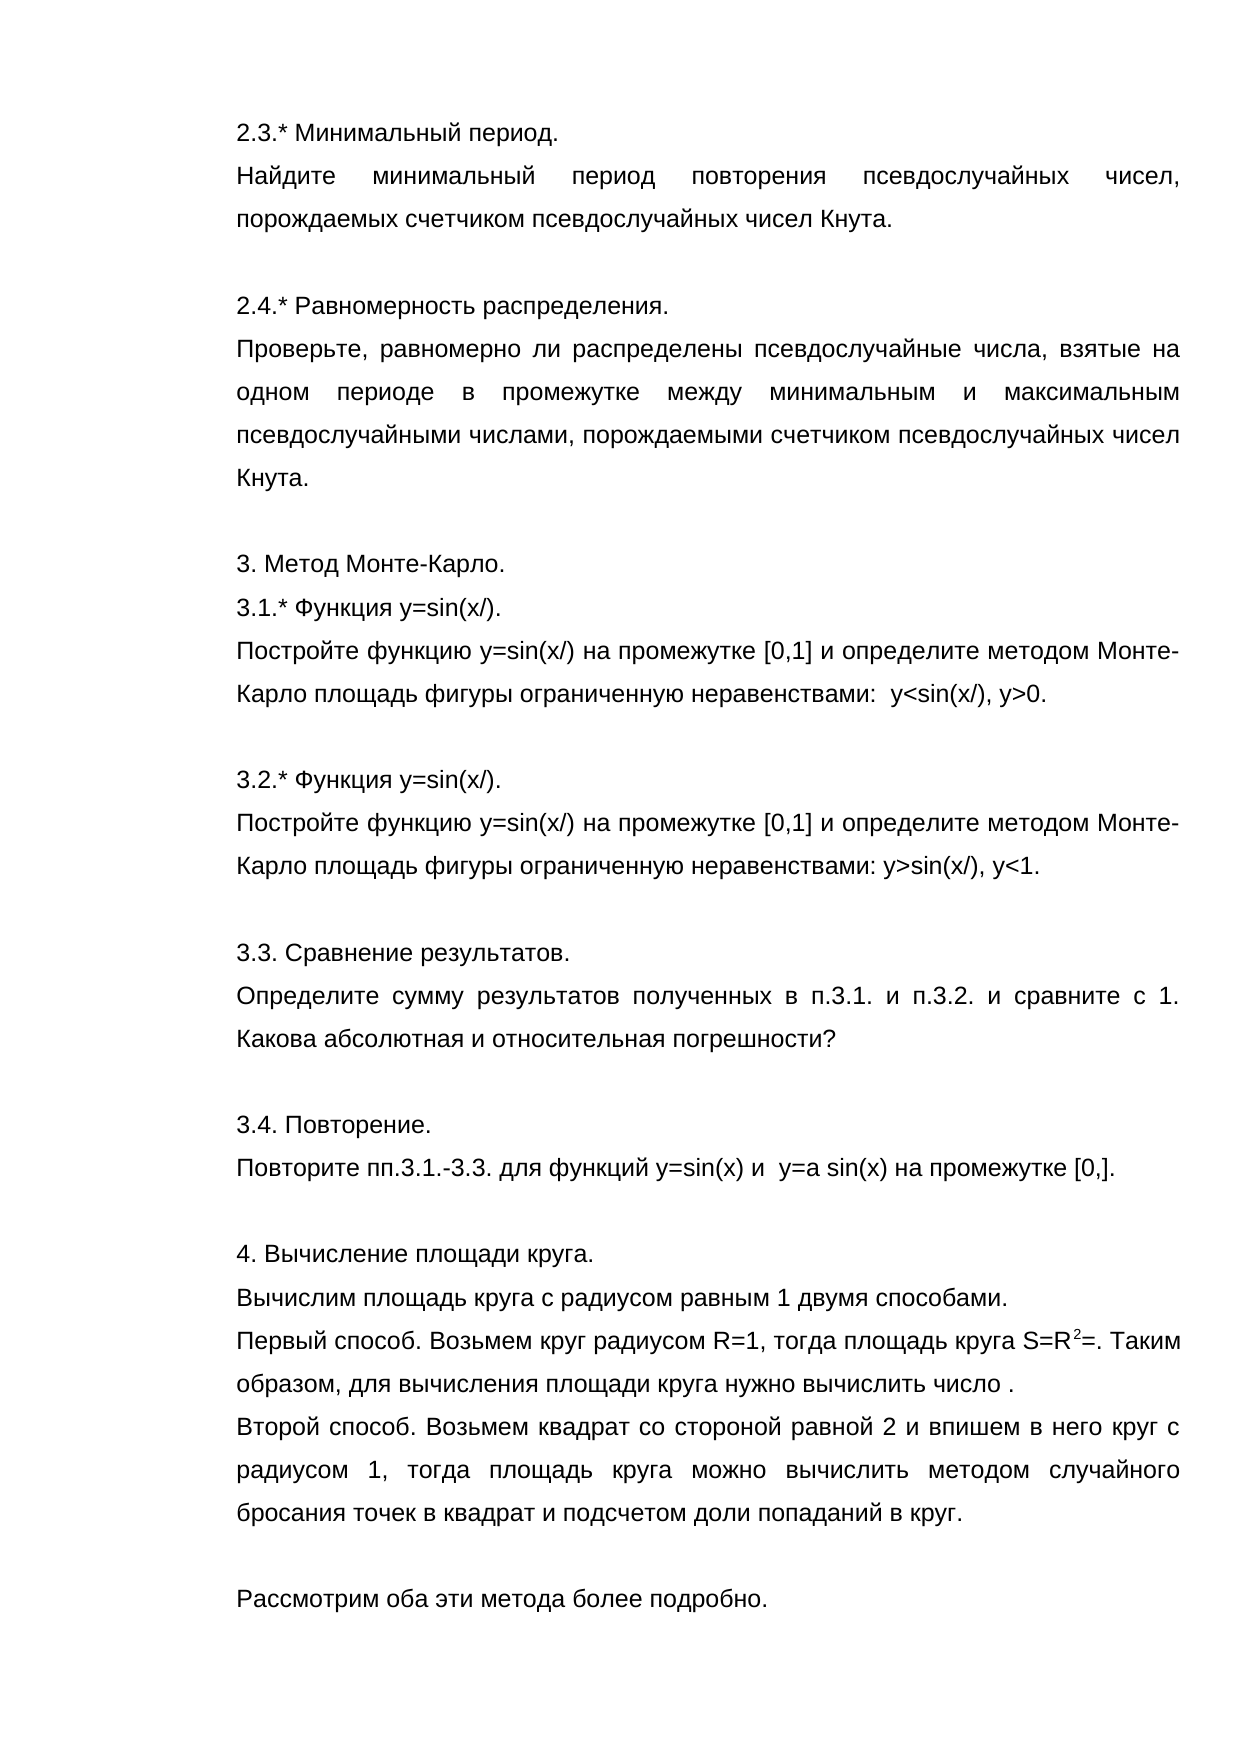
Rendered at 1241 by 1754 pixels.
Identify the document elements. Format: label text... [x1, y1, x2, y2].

text 3.3. Сравнение результатов. [236, 937, 1181, 966]
text Рассмотрим оба эти метода более подробно. [236, 1584, 1181, 1613]
text 3.2.* Функция y=sin(x/). [236, 765, 1181, 794]
text Постройте функцию y=sin(x/) на промежутке [0,1] и определите методом Монте-Карло площадь фигуры ограниченную неравенствами: y>sin(x/), y<1. [236, 808, 1181, 880]
text 4. Вычисление площади круга. [236, 1239, 1181, 1268]
text Найдите минимальный период повторения псевдослучайных чисел, порождаемых счетчиком псевдослучайных чисел Кнута. [236, 161, 1181, 233]
text 2.4.* Равномерность распределения. [236, 291, 1181, 319]
text 2.3.* Минимальный период. [236, 118, 1181, 147]
text Второй способ. Возьмем квадрат со стороной равной 2 и впишем в него круг с радиусом 1, тогда площадь круга можно вычислить методом случайного бросания точек в квадрат и подсчетом доли попаданий в круг. [236, 1412, 1181, 1527]
text Проверьте, равномерно ли распределены псевдослучайные числа, взятые на одном периоде в промежутке между минимальным и максимальным псевдослучайными числами, порождаемыми счетчиком псевдослучайных чисел Кнута. [236, 334, 1181, 492]
text Вычислим площадь круга с радиусом равным 1 двумя способами. [236, 1282, 1181, 1311]
text 3. Метод Монте-Карло. [236, 549, 1181, 578]
text Постройте функцию y=sin(x/) на промежутке [0,1] и определите методом Монте-Карло площадь фигуры ограниченную неравенствами: y<sin(x/), y>0. [236, 636, 1181, 707]
text 3.4. Повторение. [236, 1110, 1181, 1139]
text Повторите пп.3.1.-3.3. для функций y=sin(x) и y=а sin(x) на промежутке [0,]. [236, 1153, 1181, 1182]
text Определите сумму результатов полученных в п.3.1. и п.3.2. и сравните с 1. Какова абсолютная и относительная погрешности? [236, 981, 1181, 1052]
text 3.1.* Функция y=sin(x/). [236, 592, 1181, 621]
text Первый способ. Возьмем круг радиусом R=1, тогда площадь круга S=R2=. Таким образом, для вычисления площади круга нужно вычислить число . [236, 1326, 1181, 1397]
